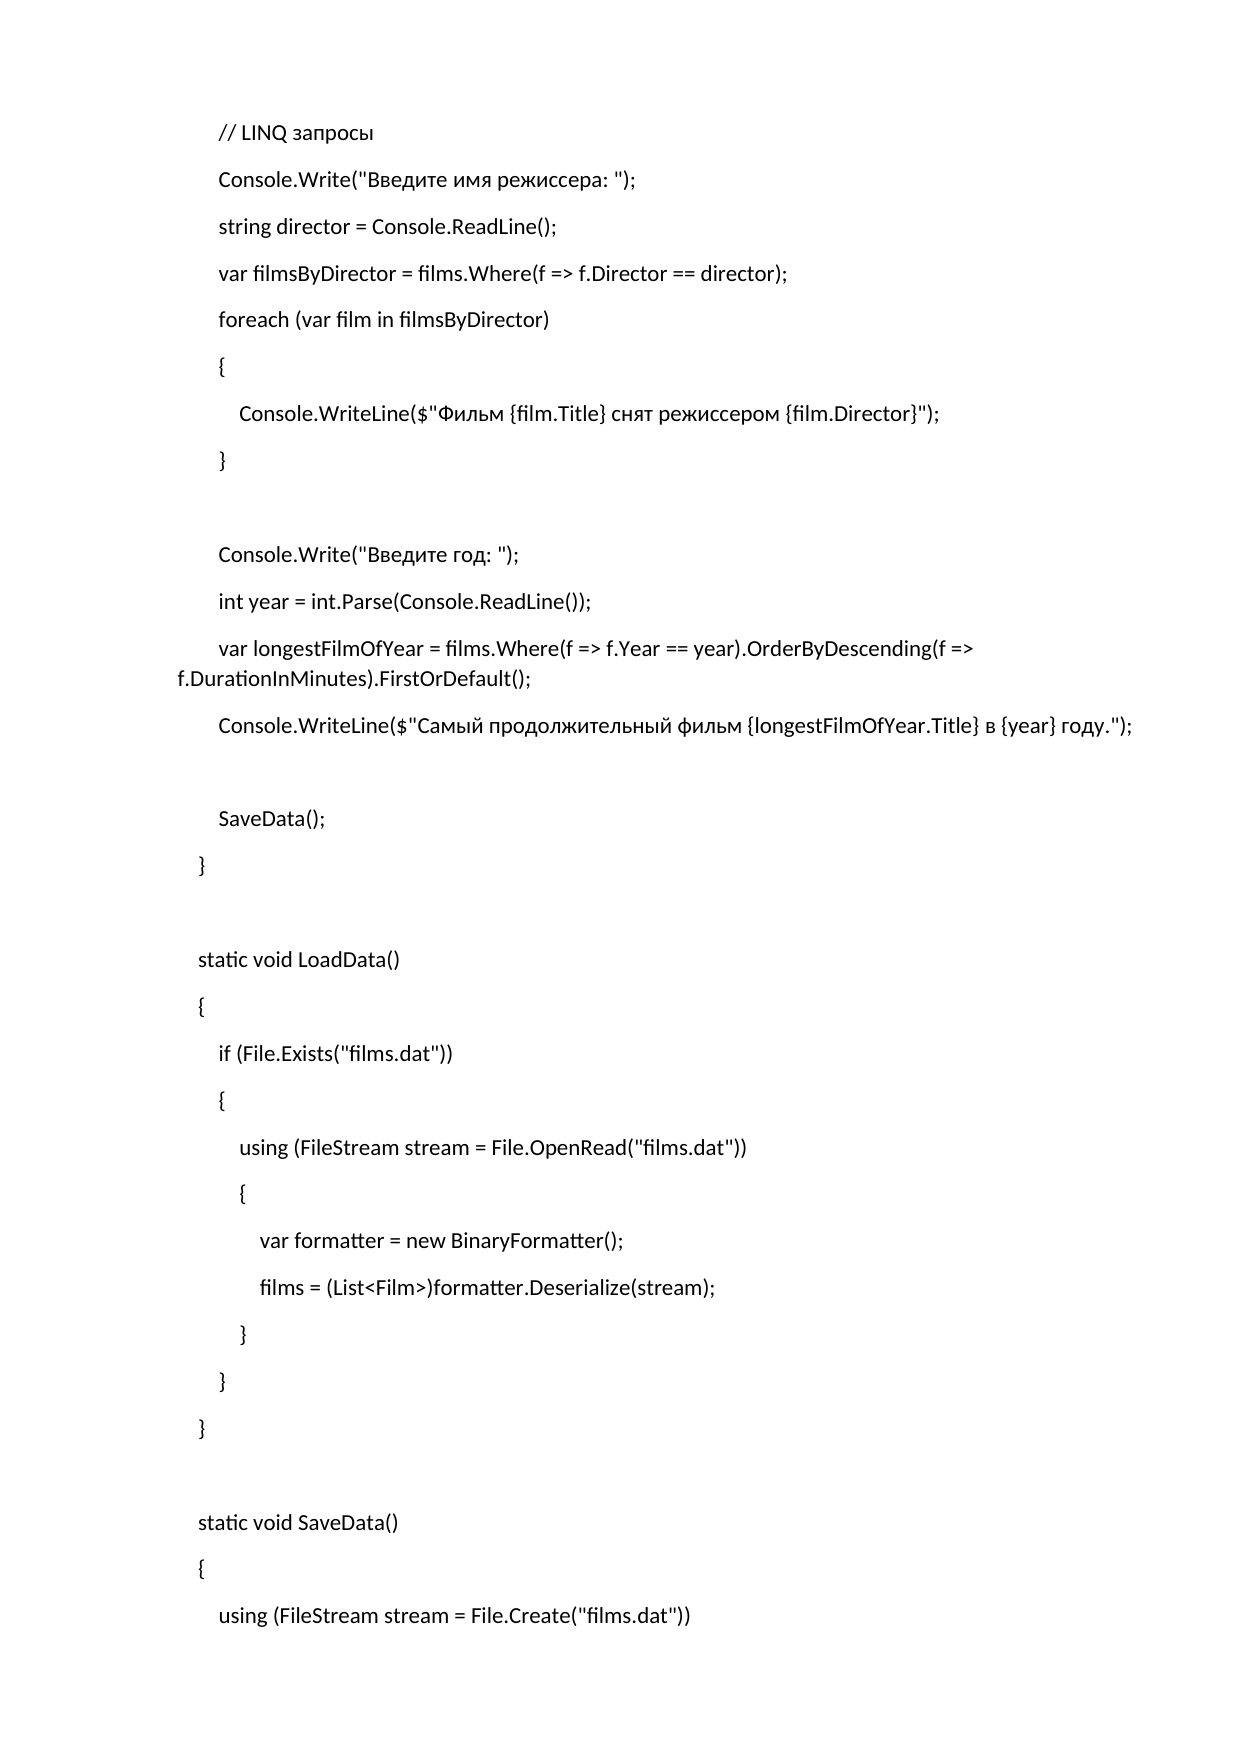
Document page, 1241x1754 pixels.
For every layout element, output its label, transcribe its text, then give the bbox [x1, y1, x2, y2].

text } [177, 446, 1152, 474]
text { [177, 1179, 1152, 1208]
text } [177, 1414, 1152, 1442]
text var filmsByDirector = films.Where(f => f.Director == director); [177, 259, 1152, 287]
text Console.Write("Введите имя режиссера: "); [177, 165, 1152, 193]
text } [177, 1320, 1152, 1348]
text Console.WriteLine($"Самый продолжительный фильм {longestFilmOfYear.Title} в {year} году."); [177, 711, 1152, 739]
text foreach (var film in filmsByDirector) [177, 306, 1152, 334]
text int year = int.Parse(Console.ReadLine()); [177, 587, 1152, 615]
text Console.Write("Введите год: "); [177, 540, 1152, 568]
text static void LoadData() [177, 945, 1152, 973]
text { [177, 1086, 1152, 1114]
text static void SaveData() [177, 1508, 1152, 1536]
text { [177, 1554, 1152, 1583]
text using (FileStream stream = File.OpenRead("films.dat")) [177, 1133, 1152, 1161]
text films = (List<Film>)formatter.Deserialize(stream); [177, 1273, 1152, 1301]
text string director = Console.ReadLine(); [177, 212, 1152, 240]
text } [177, 851, 1152, 879]
text SaveData(); [177, 804, 1152, 833]
text if (File.Exists("films.dat")) [177, 1039, 1152, 1067]
text { [177, 992, 1152, 1020]
text var formatter = new BinaryFormatter(); [177, 1226, 1152, 1254]
text Console.WriteLine($"Фильм {film.Title} снят режиссером {film.Director}"); [177, 399, 1152, 427]
text // LINQ запросы [177, 118, 1152, 146]
text using (FileStream stream = File.Create("films.dat")) [177, 1601, 1152, 1629]
text { [177, 352, 1152, 381]
text } [177, 1367, 1152, 1395]
text var longestFilmOfYear = films.Where(f => f.Year == year).OrderByDescending(f => f.DurationInMinutes).FirstOrDefault(); [177, 634, 1152, 692]
